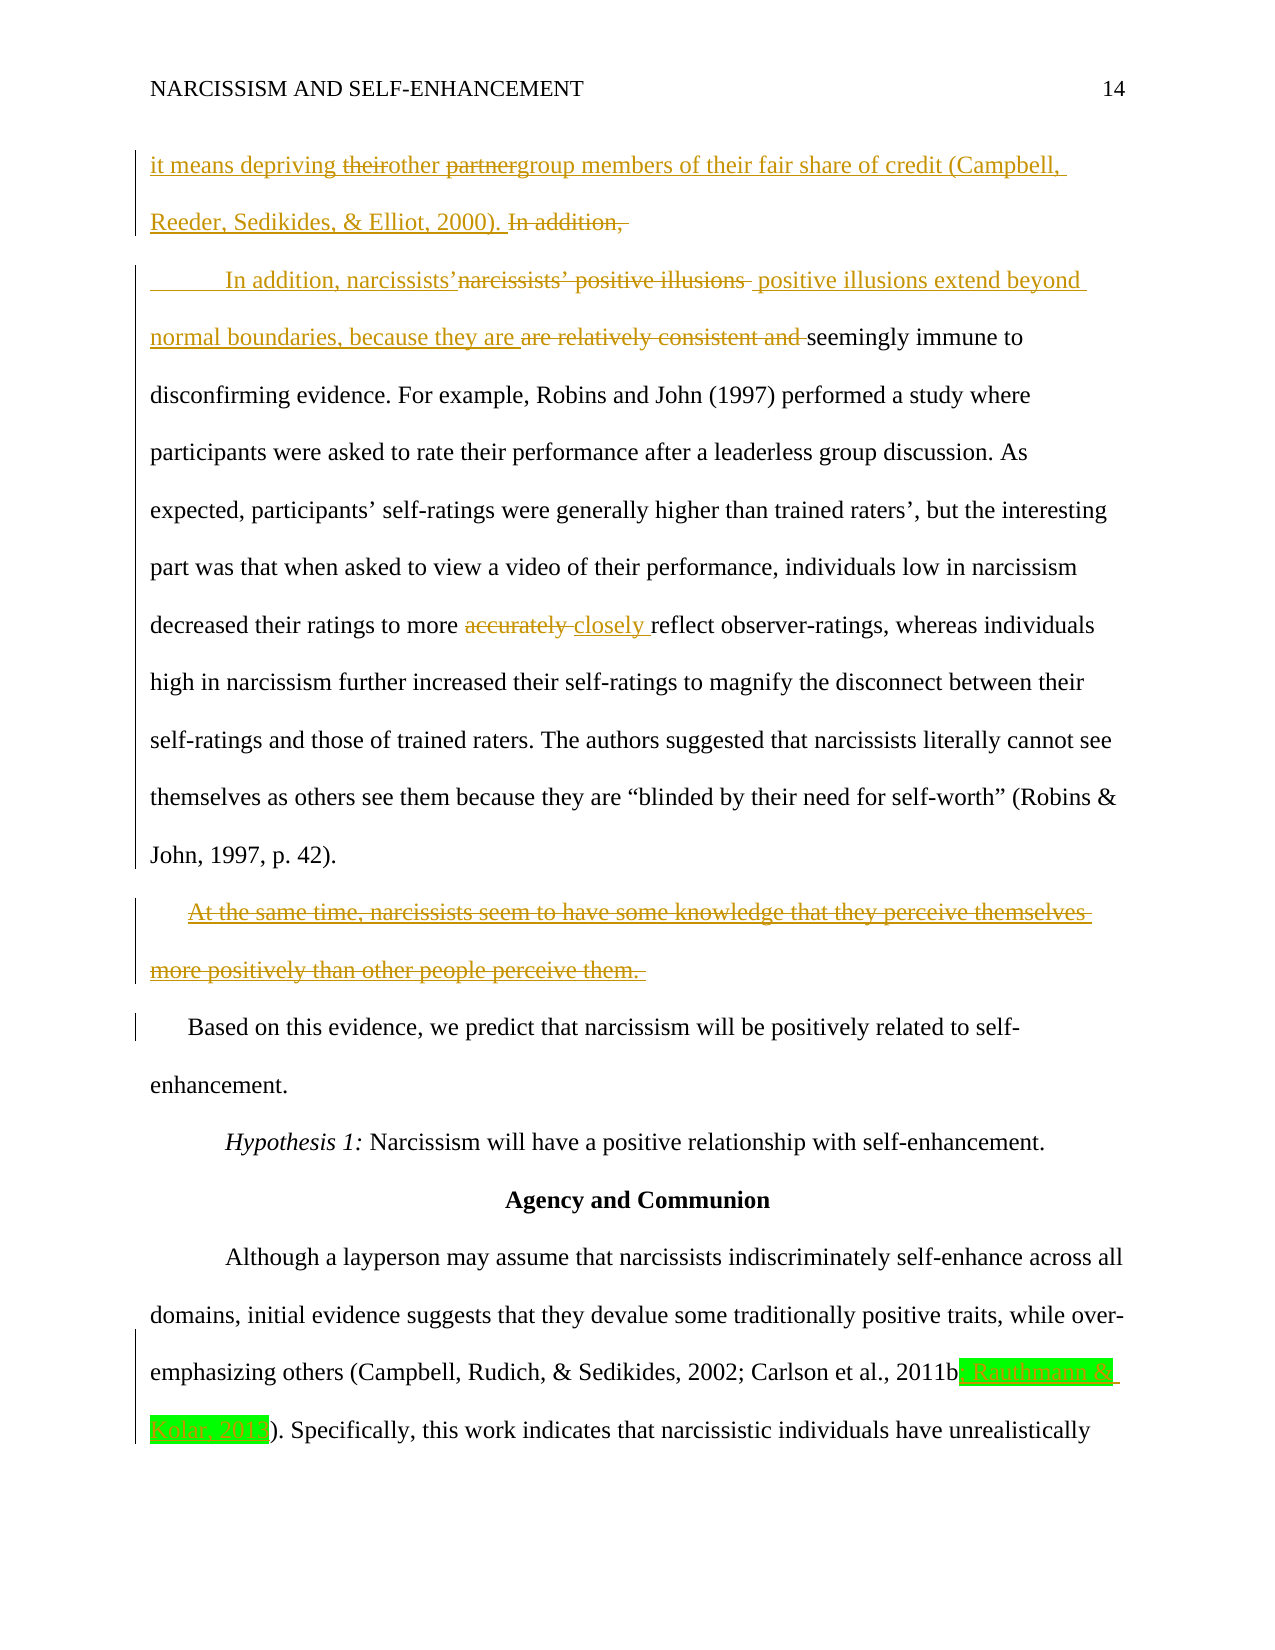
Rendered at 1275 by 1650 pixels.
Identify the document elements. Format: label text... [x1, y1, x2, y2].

text Agency and Communion [150, 1185, 1125, 1214]
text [150, 1242, 1125, 1444]
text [150, 150, 1125, 236]
text seemingly immune to disconfirming evidence. For example, Robins and John (1997) performed a study where participants were asked to rate their performance after a leaderless group discussion. As expected, participants’ self-ratings were generally higher than trained raters’, but the interesting part was that when asked to view a video of their performance, individuals low in narcissism decreased their ratings to more reflect observer-ratings, whereas individuals high in narcissism further increased their self-ratings to magnify the disconnect between their self-ratings and those of trained raters. The authors suggested that narcissists literally cannot see themselves as others see them because they are “blinded by their need for self-worth” (Robins & John, 1997, p. 42). [150, 265, 1125, 869]
text Based on this evidence, we predict that narcissism will be positively related to self-enhancement. [150, 1012, 1125, 1099]
text Hypothesis 1: Narcissism will have a positive relationship with self-enhancement. [225, 1127, 1125, 1156]
